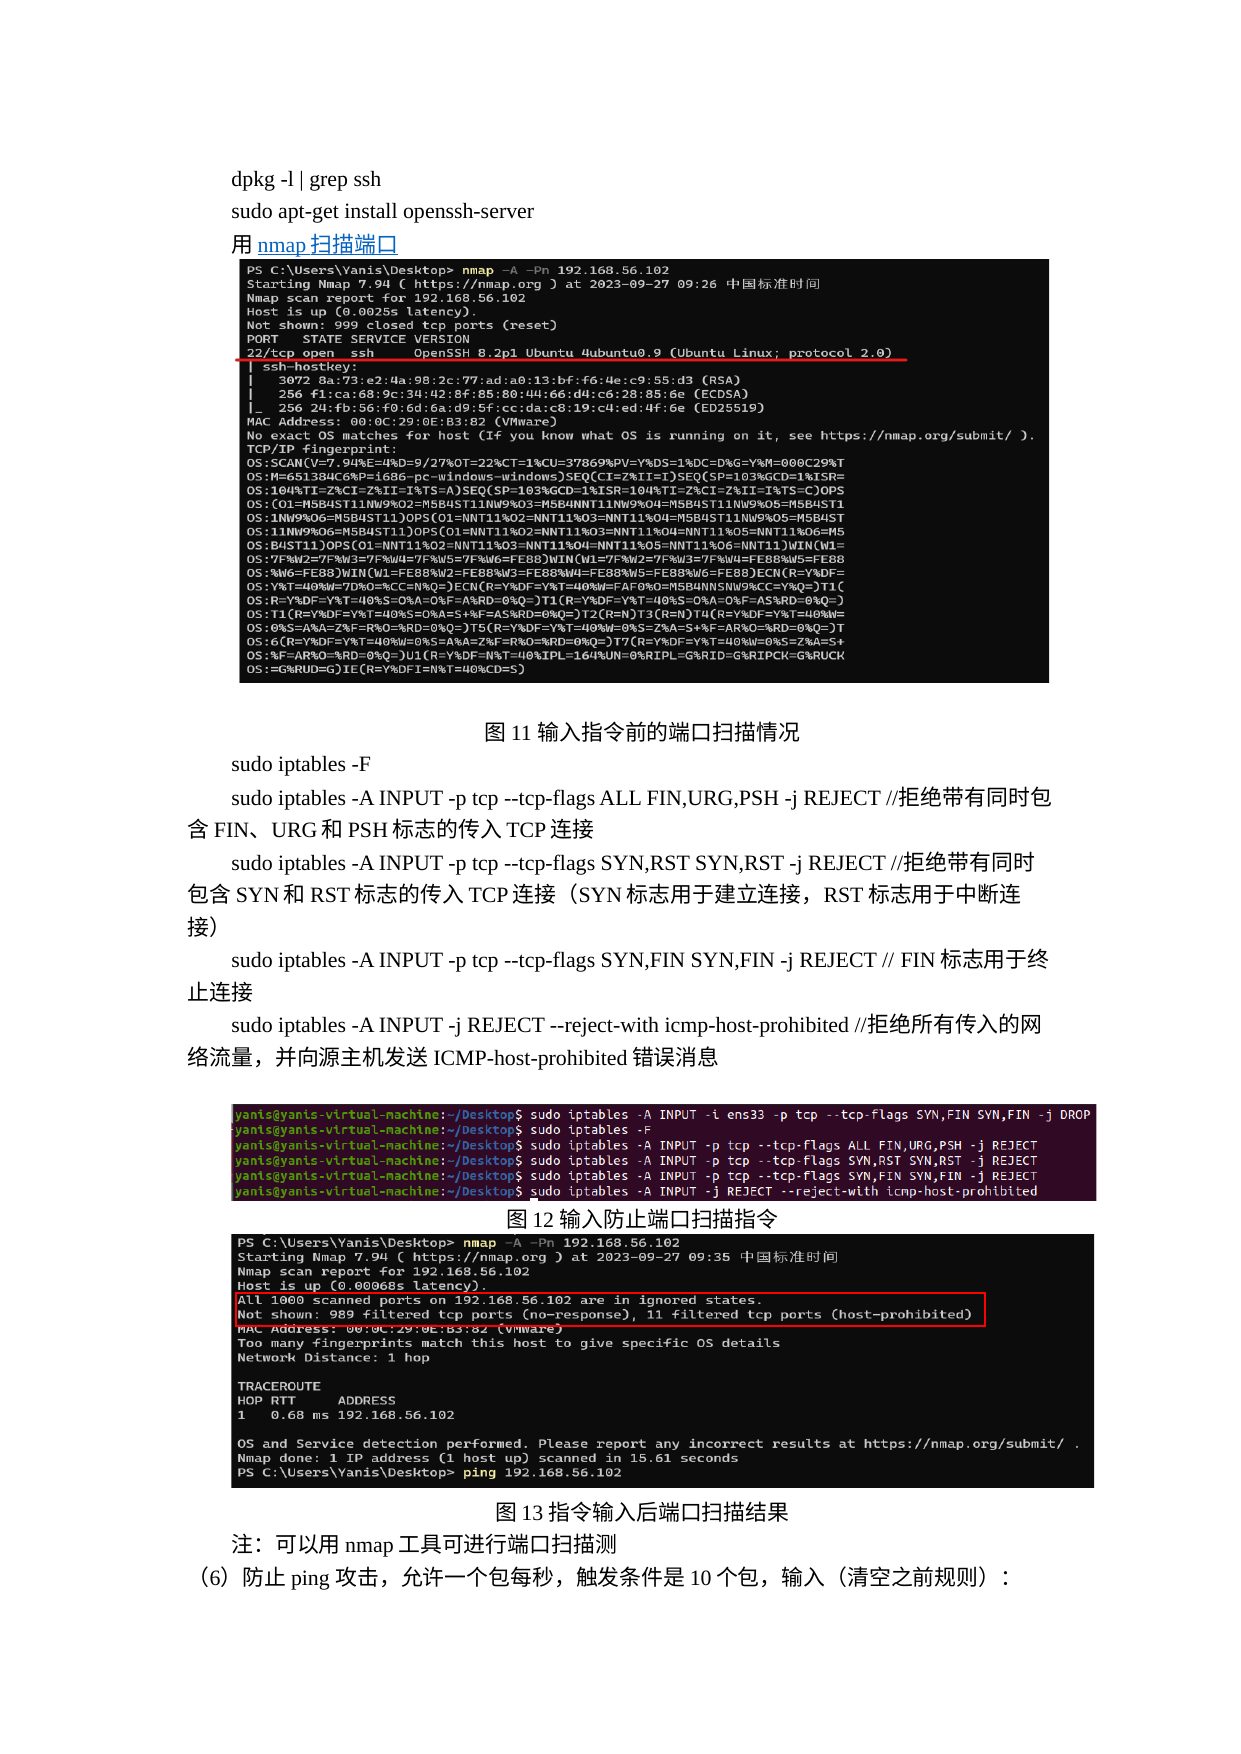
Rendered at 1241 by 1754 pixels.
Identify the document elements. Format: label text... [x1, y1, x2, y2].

text sudo apt-get install openssh-server [187, 194, 1053, 227]
text sudo iptables -F [187, 747, 1053, 779]
text （6）防止 ping 攻击，允许一个包每秒，触发条件是10个包，输入（清空之前规则）： [187, 1559, 1053, 1592]
text dpkg -l | grep ssh [187, 162, 1053, 194]
text 图13 指令输入后端口扫描结果 [187, 1494, 1053, 1527]
picture [231, 1104, 1097, 1201]
text sudo iptables -A INPUT -j REJECT --reject-with icmp-host-prohibited //拒绝所有传入的网络流量，并向源主机发送 ICMP-host-prohibited错误消息 [187, 1007, 1053, 1072]
text 图12 输入防止端口扫描指令 [187, 1202, 1053, 1234]
text sudo iptables -A INPUT -p tcp --tcp-flags SYN,FIN SYN,FIN -j REJECT // FIN标志用于终止连接 [187, 942, 1053, 1007]
text 图11 输入指令前的端口扫描情况 [187, 714, 1053, 747]
text sudo iptables -A INPUT -p tcp --tcp-flags SYN,RST SYN,RST -j REJECT //拒绝带有同时包含SYN和RST标志的传入TCP连接（SYN标志用于建立连接，RST标志用于中断连接） [187, 844, 1053, 942]
picture [234, 259, 1050, 683]
text sudo iptables -A INPUT -p tcp --tcp-flags ALL FIN,URG,PSH -j REJECT //拒绝带有同时包含FIN、URG和PSH标志的传入TCP连接 [187, 779, 1053, 844]
picture [231, 1234, 1095, 1488]
text 用nmap扫描端口 [187, 227, 1053, 259]
text 注：可以用nmap工具可进行端口扫描测 [187, 1527, 1053, 1559]
